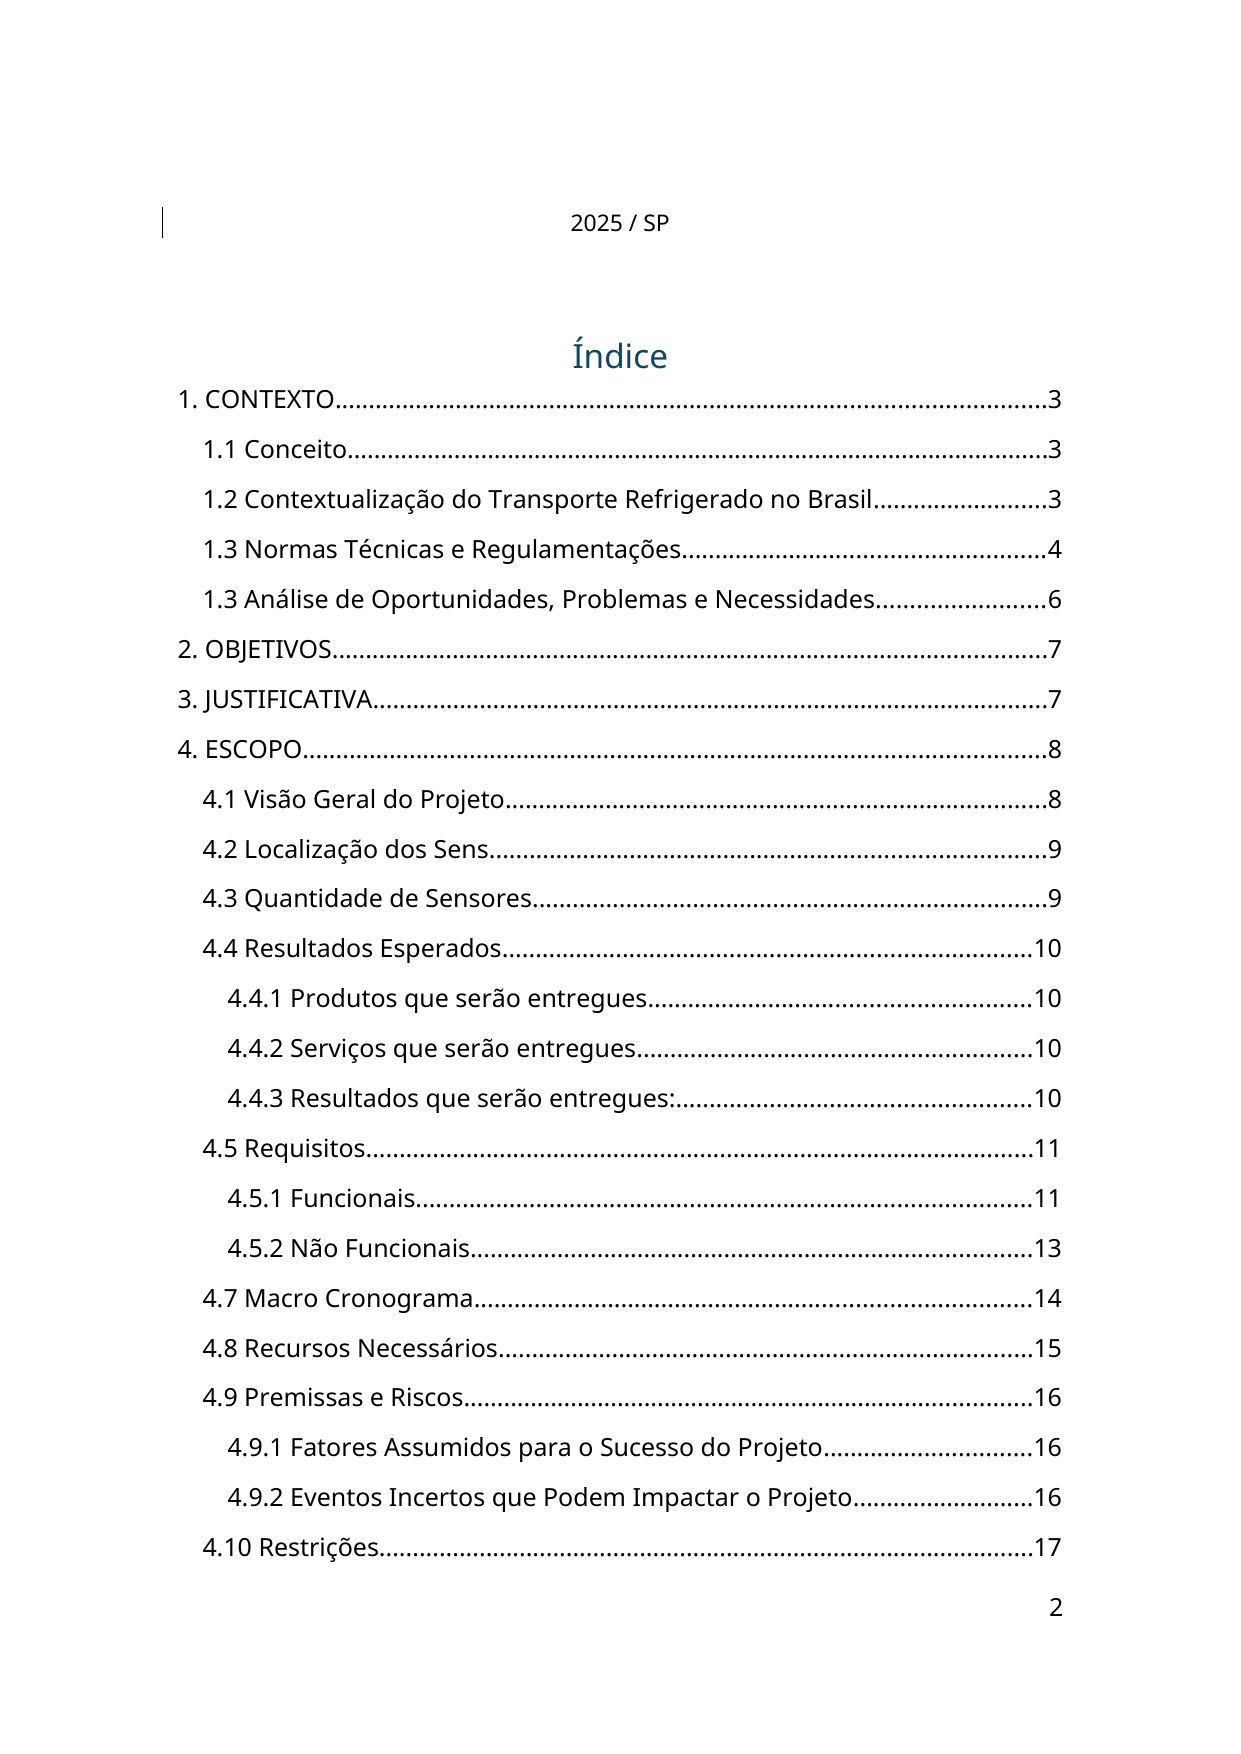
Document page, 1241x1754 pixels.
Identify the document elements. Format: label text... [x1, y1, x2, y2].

text 2025 / SP [177, 207, 1063, 238]
